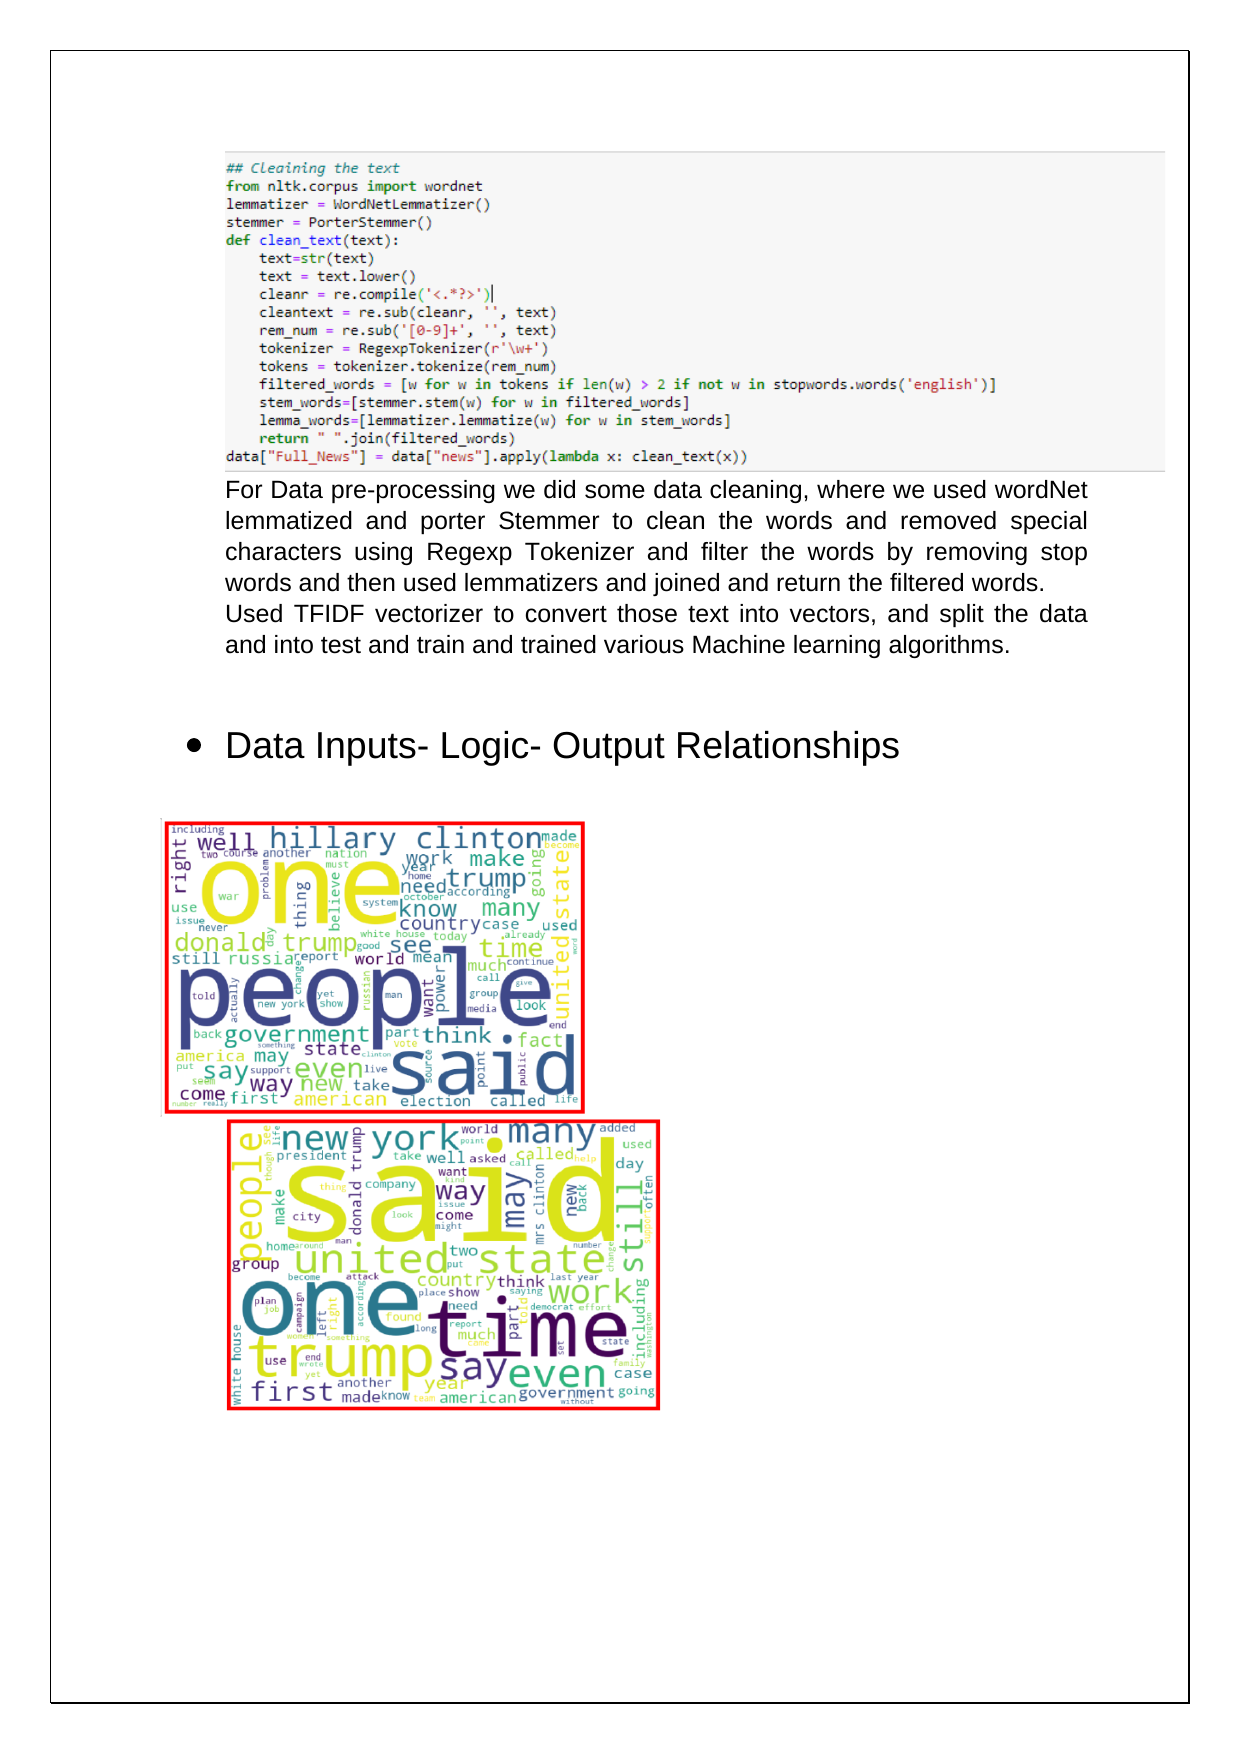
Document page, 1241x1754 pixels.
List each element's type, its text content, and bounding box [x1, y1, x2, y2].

list Data Inputs- Logic- Output Relationships [187, 723, 1089, 766]
list Used TFIDF vectorizer to convert those text into vectors, and split the data and into test and train and trained various Machine learning algorithms. [225, 599, 1089, 659]
picture [225, 150, 1166, 472]
list For Data pre-processing we did some data cleaning, where we used wordNet lemmatized and porter Stemmer to clean the words and removed special characters using Regexp Tokenizer and filter the words by removing stop words and then used lemmatizers and joined and return the filtered words. [225, 475, 1089, 597]
picture [160, 818, 663, 1412]
